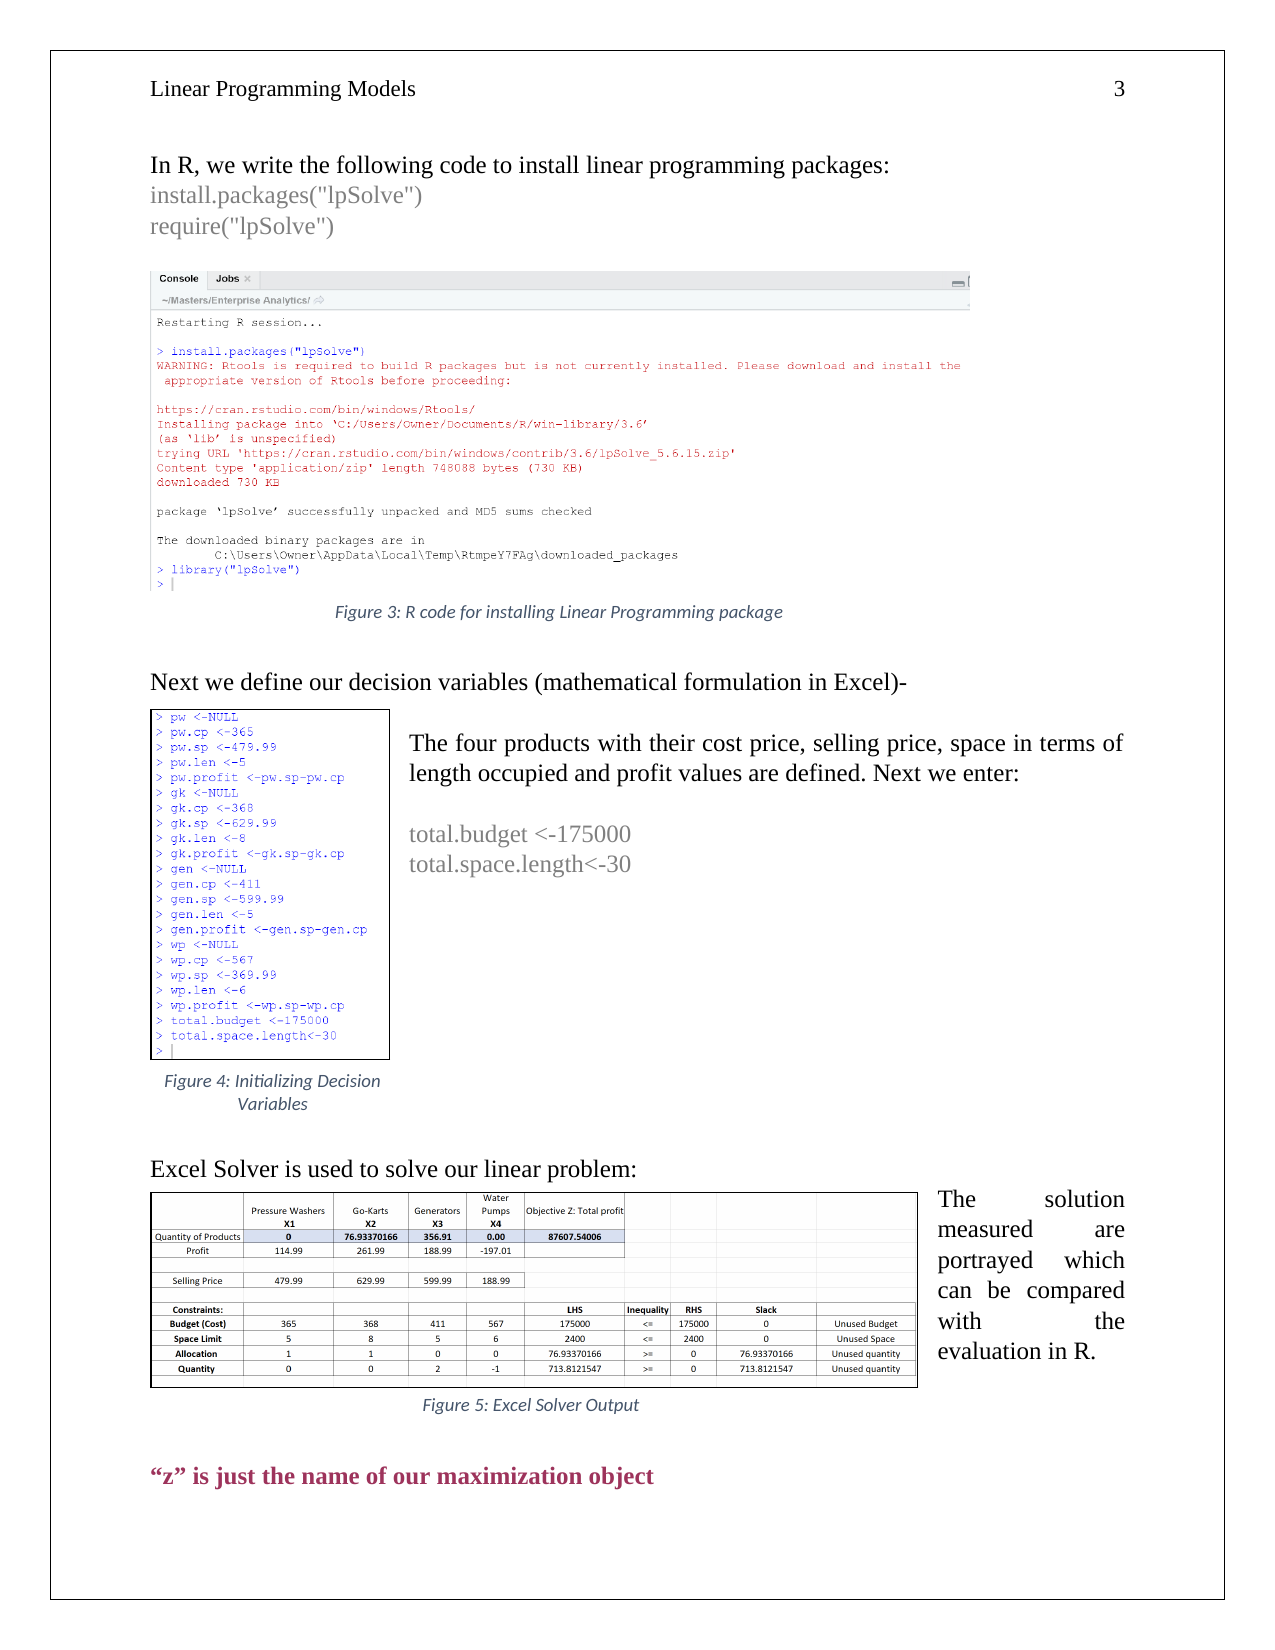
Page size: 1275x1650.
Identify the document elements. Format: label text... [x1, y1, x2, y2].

text Next we define our decision variables (mathematical formulation in Excel)- [150, 667, 1125, 696]
text total.space.length<-30 [390, 849, 1125, 878]
picture [150, 271, 970, 591]
picture [152, 710, 389, 1059]
text install.packages("lpSolve") [150, 180, 1125, 209]
picture [152, 1193, 917, 1387]
text In R, we write the following code to install linear programming packages: [150, 150, 1125, 179]
text “z” is just the name of our maximization object [150, 1461, 1125, 1489]
text require("lpSolve") [150, 211, 1125, 239]
text The four products with their cost price, selling price, space in terms of length occupied and profit values are defined. Next we enter: [390, 728, 1125, 787]
text Excel Solver is used to solve our linear problem: [150, 1154, 1125, 1182]
text total.budget <-175000 [390, 819, 1125, 848]
